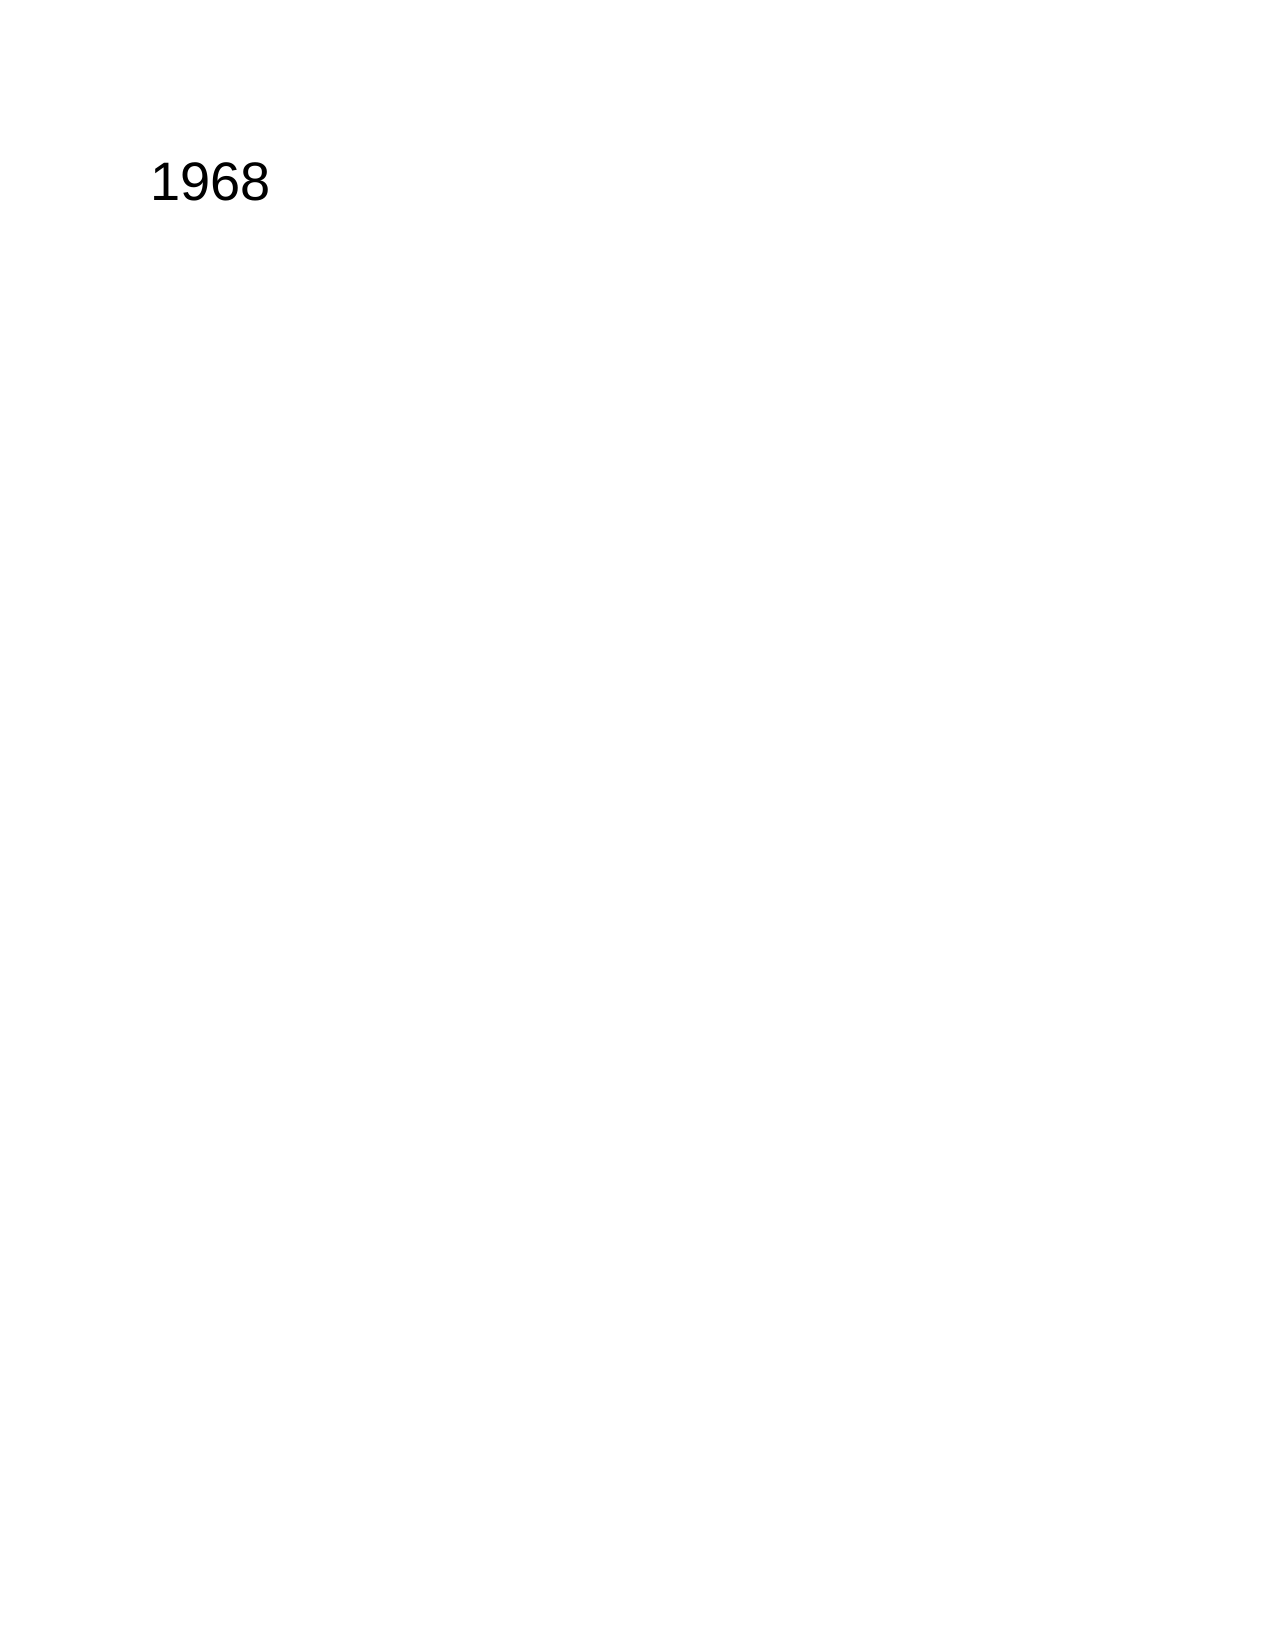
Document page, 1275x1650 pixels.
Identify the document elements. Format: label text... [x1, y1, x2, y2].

title 1968 [150, 150, 1125, 212]
